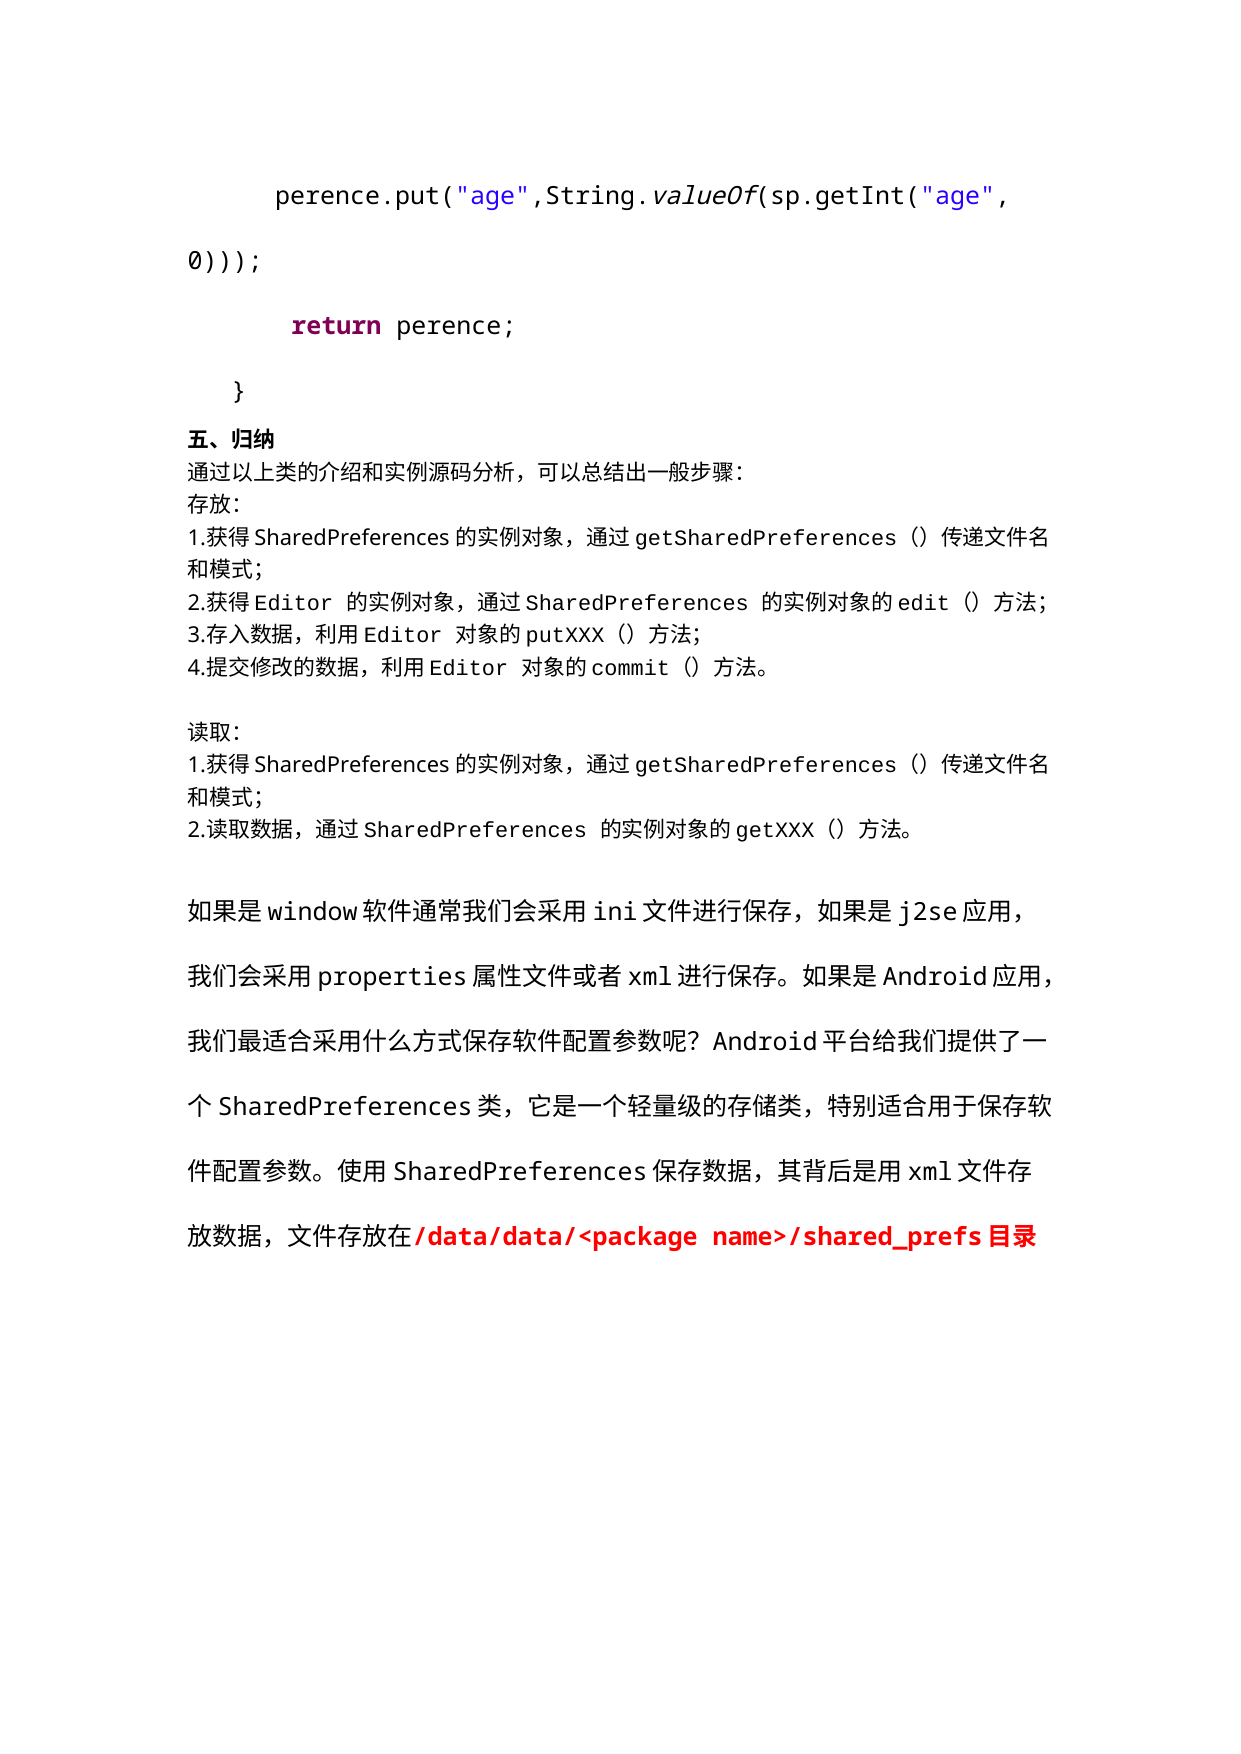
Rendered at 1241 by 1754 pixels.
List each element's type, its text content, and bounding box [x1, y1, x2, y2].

text 存放： [187, 487, 1053, 519]
text 2.获得Editor 的实例对象，通过SharedPreferences 的实例对象的edit（）方法； [187, 584, 1053, 617]
text perence.put("age",String.valueOf(sp.getInt("age", 0))); [187, 162, 1053, 292]
text 1.获得SharedPreferences 的实例对象，通过getSharedPreferences（）传递文件名和模式； [187, 519, 1053, 584]
text 五、归纳 [187, 422, 1053, 454]
text return perence; [187, 292, 1053, 357]
text } [187, 357, 1053, 422]
text 3.存入数据，利用Editor 对象的putXXX（）方法； [187, 617, 1053, 649]
text 如果是window软件通常我们会采用ini文件进行保存，如果是j2se应用，我们会采用properties属性文件或者xml进行保存。如果是Android应用，我们最适合采用什么方式保存软件配置参数呢？Android平台给我们提供了一个SharedPreferences类，它是一个轻量级的存储类，特别适合用于保存软件配置参数。使用SharedPreferences保存数据，其背后是用xml文件存放数据，文件存放在/data/data/<package name>/shared_prefs目录 [187, 877, 1053, 1267]
text 1.获得SharedPreferences 的实例对象，通过getSharedPreferences（）传递文件名和模式； [187, 747, 1053, 812]
text 2.读取数据，通过SharedPreferences 的实例对象的getXXX（）方法。 [187, 812, 1053, 844]
text 读取： [187, 714, 1053, 747]
text 通过以上类的介绍和实例源码分析，可以总结出一般步骤： [187, 454, 1053, 487]
text 4.提交修改的数据，利用Editor 对象的commit（）方法。 [187, 649, 1053, 682]
